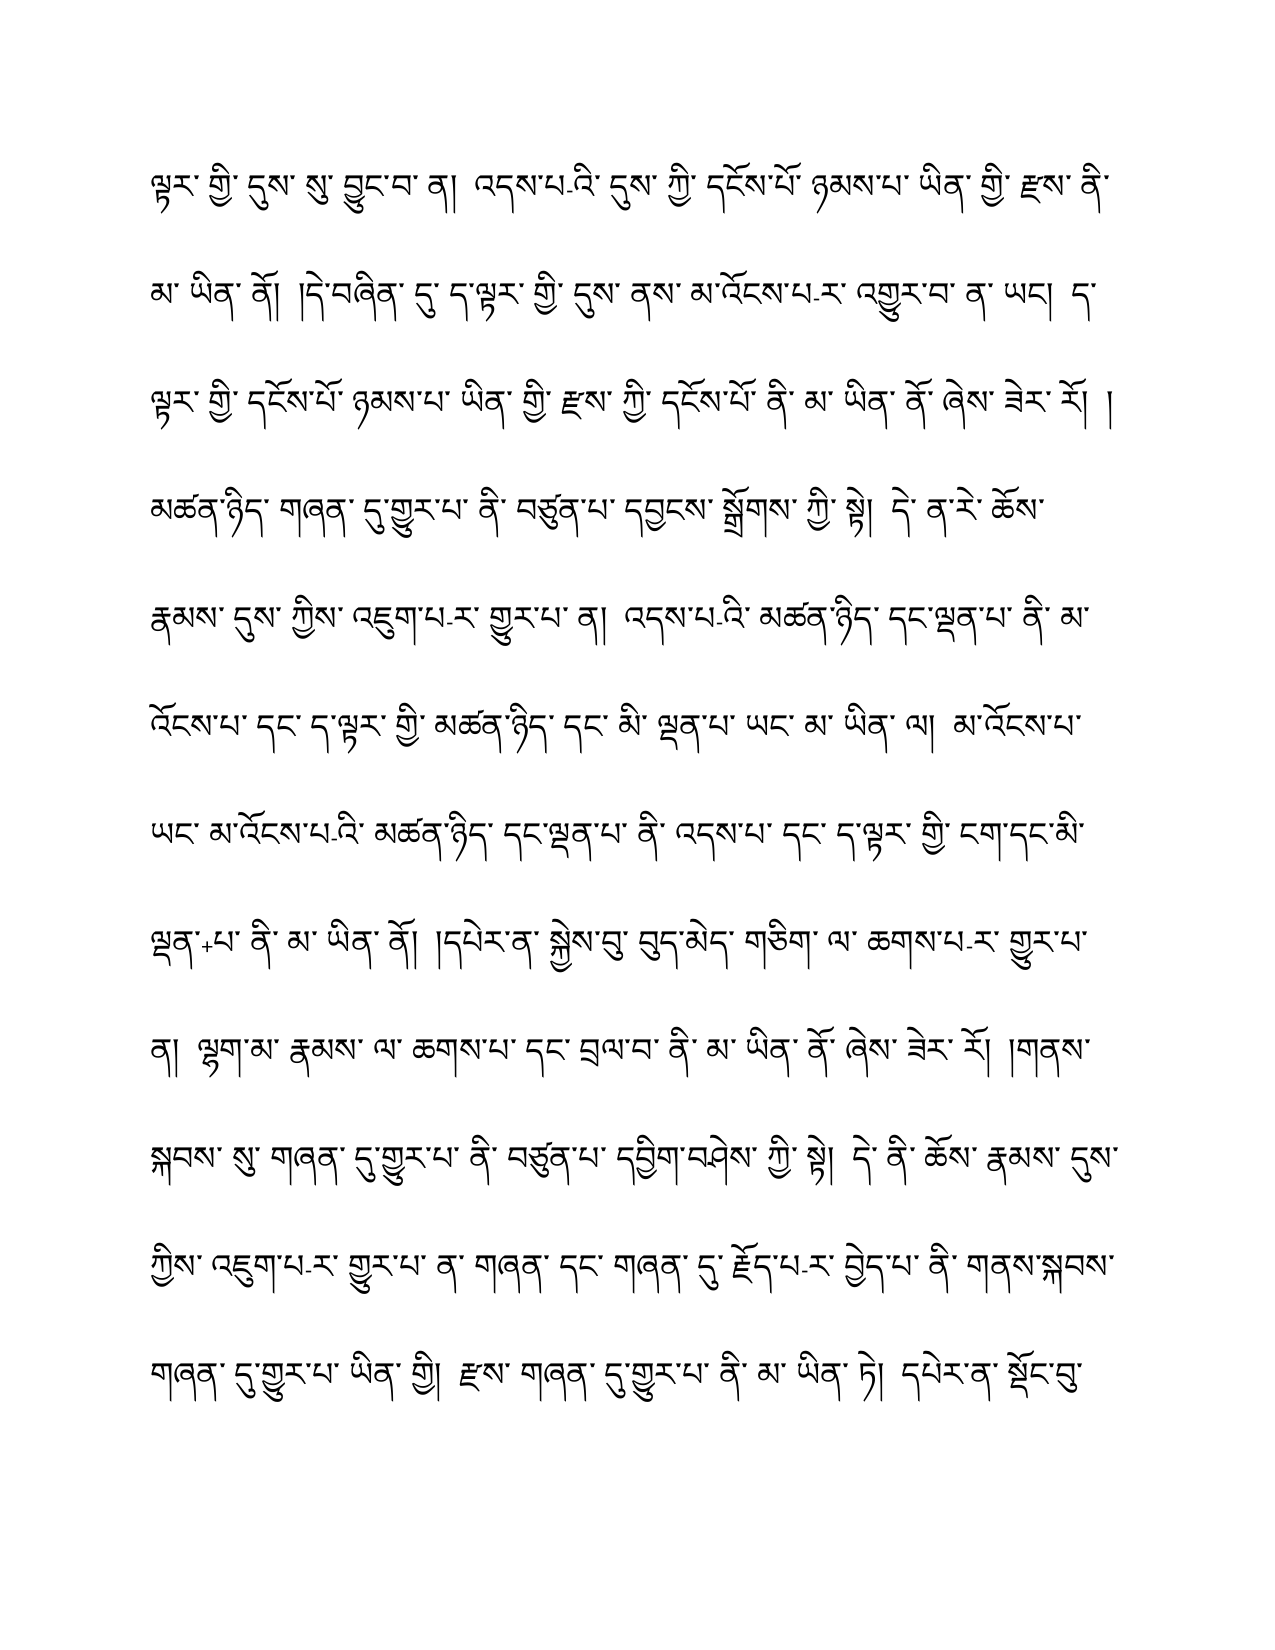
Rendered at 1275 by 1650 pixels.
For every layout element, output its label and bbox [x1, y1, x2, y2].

text [150, 150, 1125, 1431]
